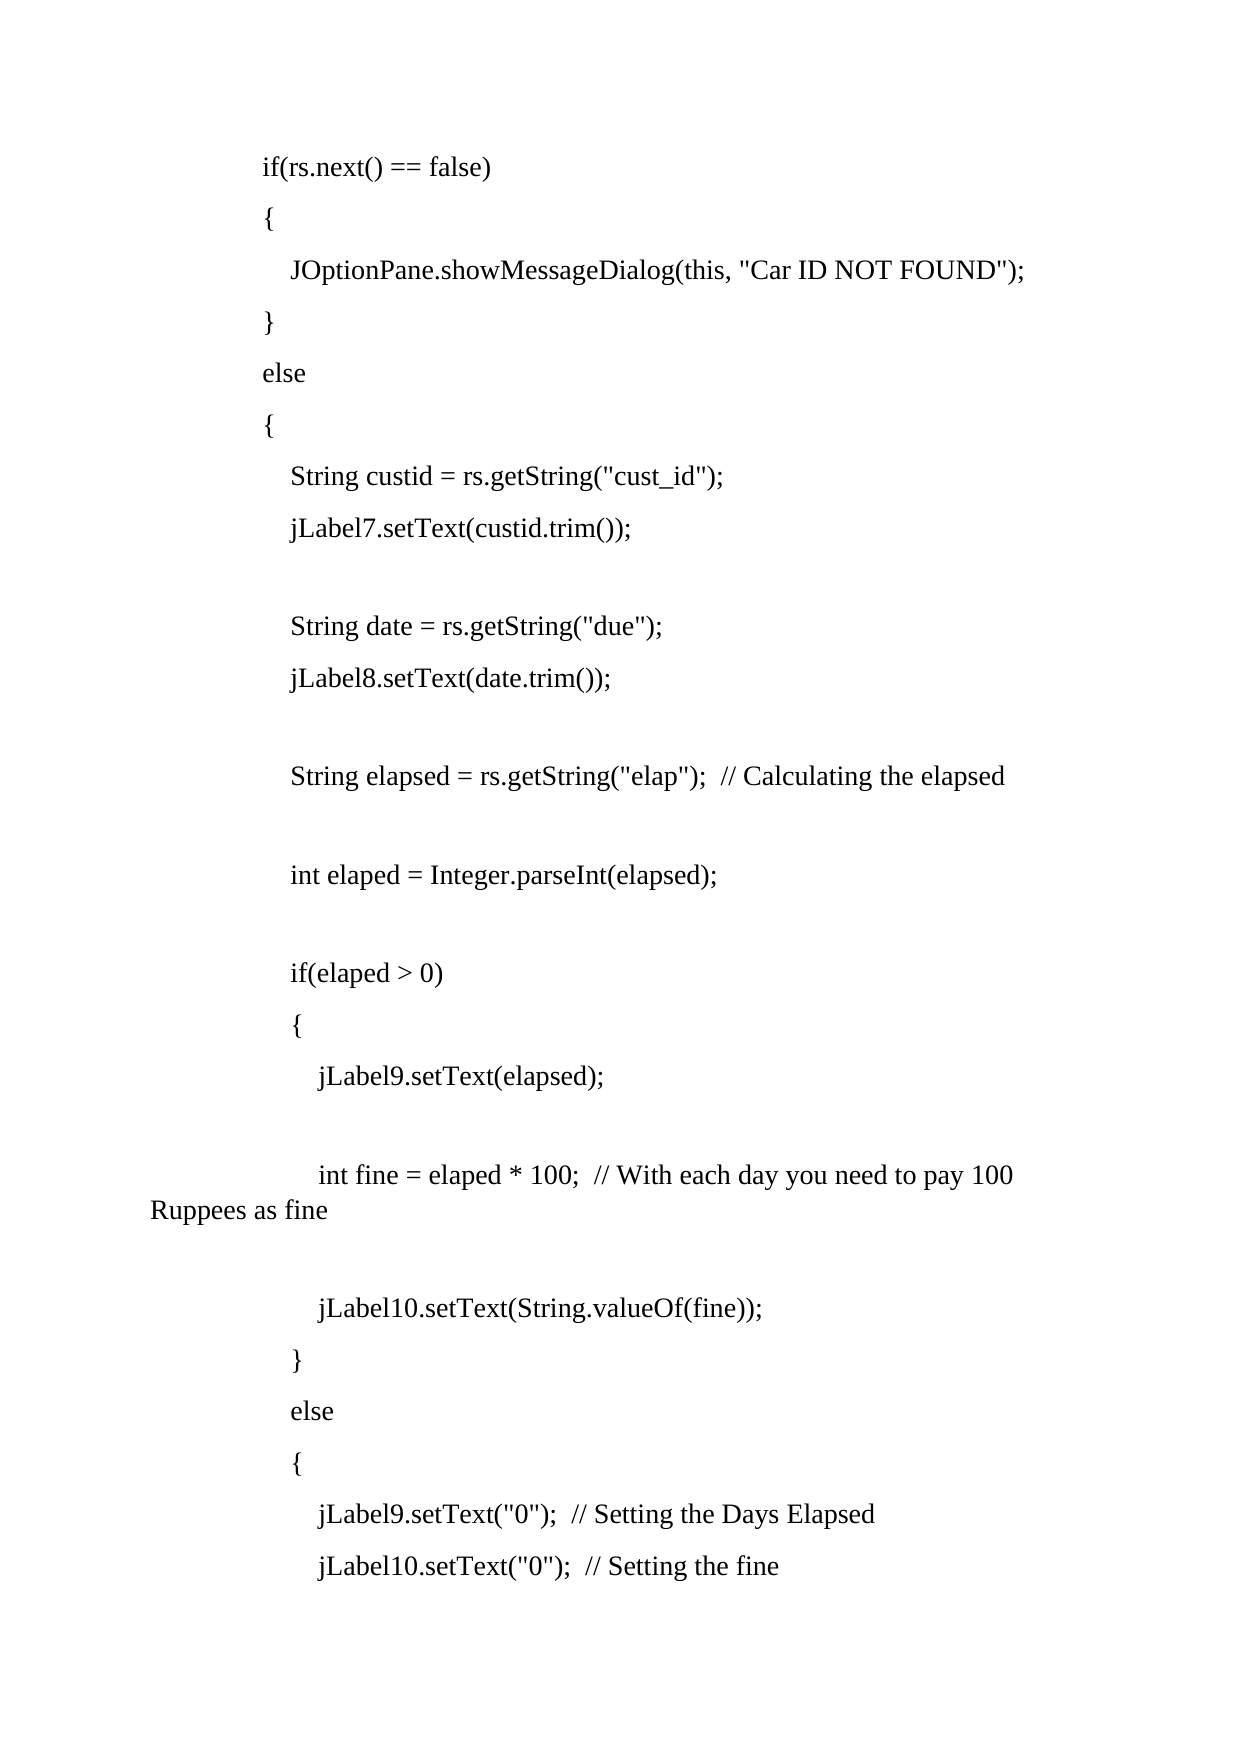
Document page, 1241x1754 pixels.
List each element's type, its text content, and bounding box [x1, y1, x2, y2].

text int elaped = Integer.parseInt(elapsed); [150, 858, 1090, 890]
text if(elaped > 0) [150, 956, 1090, 989]
text { [150, 1446, 1090, 1478]
text String custid = rs.getString("cust_id"); [150, 459, 1090, 492]
text { [150, 1008, 1090, 1040]
text } [150, 1343, 1090, 1375]
text jLabel9.setText("0"); // Setting the Days Elapsed [150, 1497, 1090, 1530]
text else [150, 1394, 1090, 1427]
text String date = rs.getString("due"); [150, 609, 1090, 642]
text jLabel9.setText(elapsed); [150, 1059, 1090, 1092]
text String elapsed = rs.getString("elap"); // Calculating the elapsed [150, 759, 1090, 792]
text { [150, 408, 1090, 440]
text jLabel8.setText(date.trim()); [150, 661, 1090, 693]
text { [150, 202, 1090, 234]
text jLabel10.setText("0"); // Setting the fine [150, 1549, 1090, 1581]
text } [150, 305, 1090, 337]
text if(rs.next() == false) [150, 150, 1090, 182]
text jLabel7.setText(custid.trim()); [150, 511, 1090, 543]
text jLabel10.setText(String.valueOf(fine)); [150, 1291, 1090, 1323]
text JOptionPane.showMessageDialog(this, "Car ID NOT FOUND"); [150, 253, 1090, 286]
text int fine = elaped * 100; // With each day you need to pay 100 Ruppees as fine [150, 1158, 1090, 1225]
text else [150, 356, 1090, 389]
